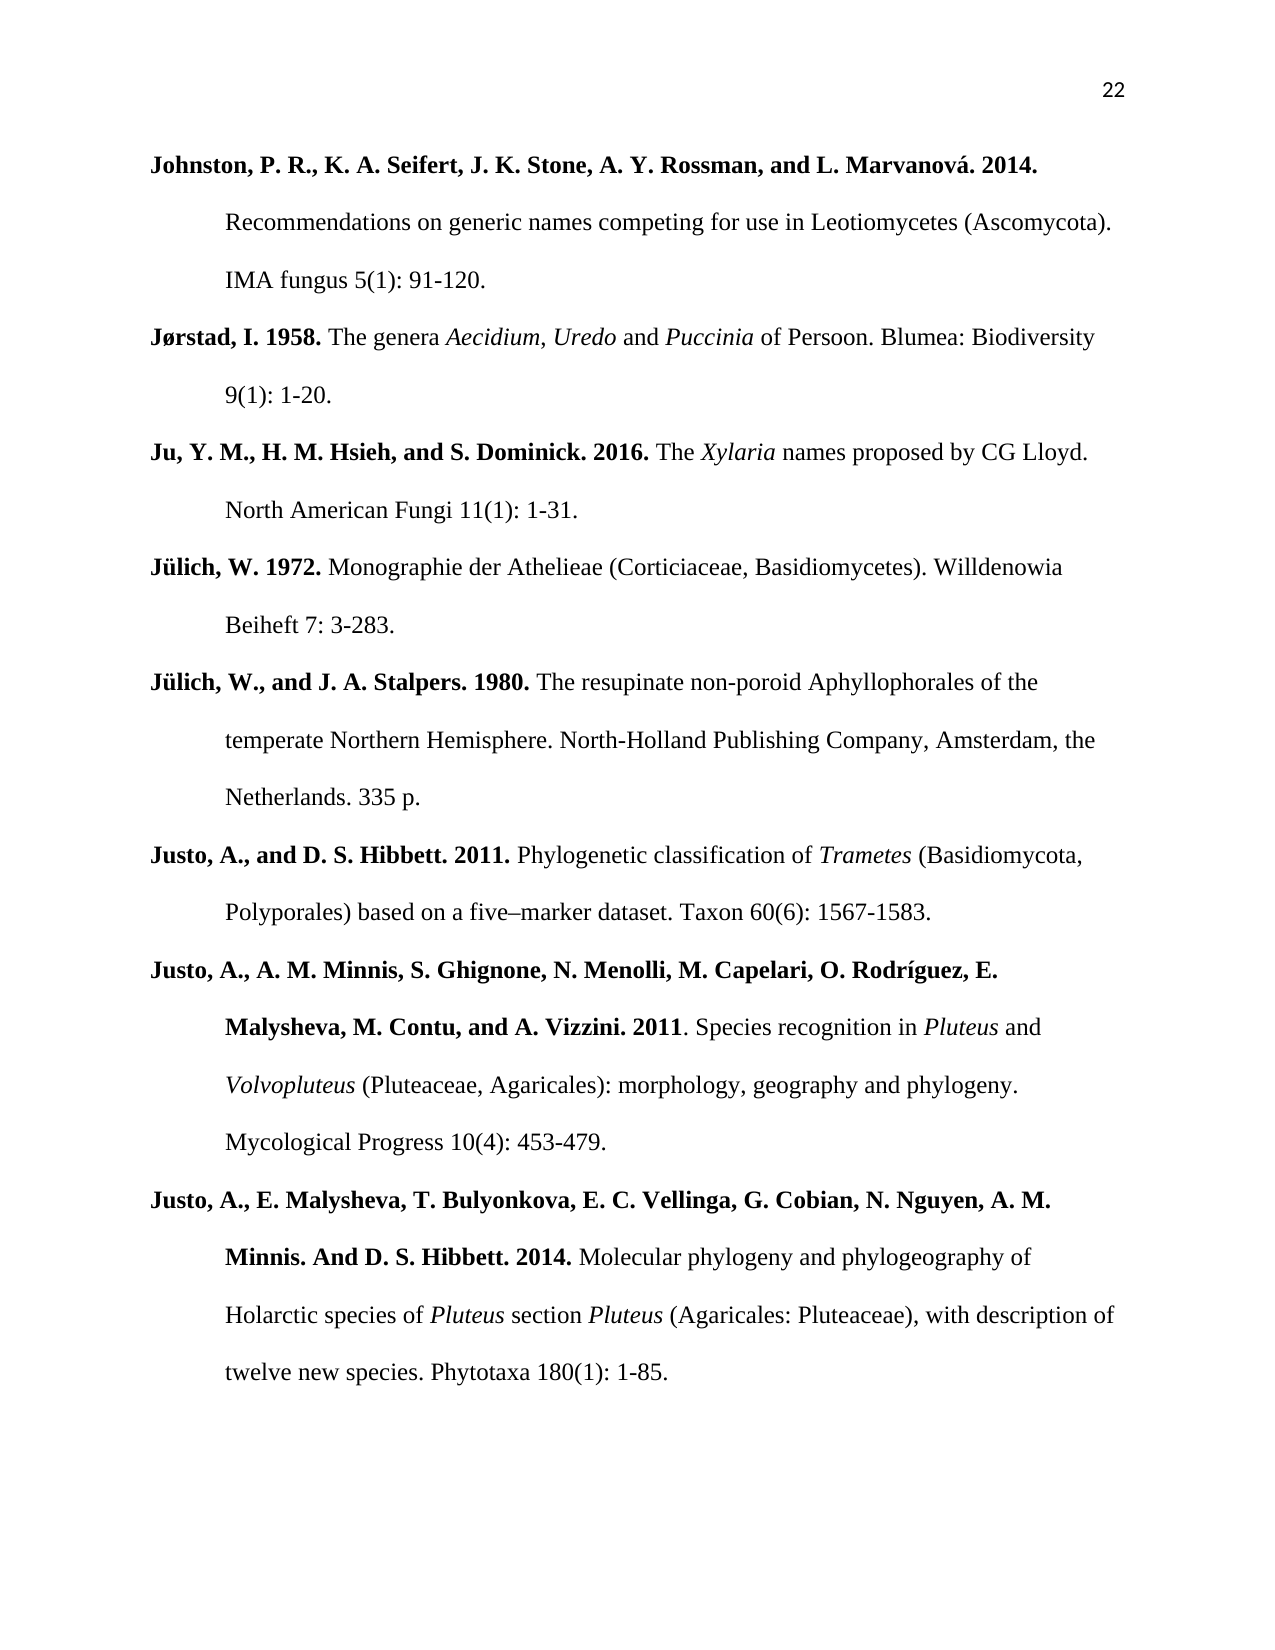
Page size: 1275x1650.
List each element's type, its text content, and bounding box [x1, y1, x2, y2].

text Justo, A., E. Malysheva, T. Bulyonkova, E. C. Vellinga, G. Cobian, N. Nguyen, A. M. Minnis. And D. S. Hibbett. 2014. Molecular phylogeny and phylogeography of Holarctic species of Pluteus section Pluteus (Agaricales: Pluteaceae), with description of twelve new species. Phytotaxa 180(1): 1-85. [150, 1185, 1125, 1386]
text Jørstad, I. 1958. The genera Aecidium, Uredo and Puccinia of Persoon. Blumea: Biodiversity 9(1): 1-20. [150, 322, 1125, 409]
text Jülich, W., and J. A. Stalpers. 1980. The resupinate non-poroid Aphyllophorales of the temperate Northern Hemisphere. North-Holland Publishing Company, Amsterdam, the Netherlands. 335 p. [150, 667, 1125, 811]
text Justo, A., and D. S. Hibbett. 2011. Phylogenetic classification of Trametes (Basidiomycota, Polyporales) based on a five–marker dataset. Taxon 60(6): 1567-1583. [150, 840, 1125, 926]
text Ju, Y. M., H. M. Hsieh, and S. Dominick. 2016. The Xylaria names proposed by CG Lloyd. North American Fungi 11(1): 1-31. [150, 437, 1125, 524]
text Johnston, P. R., K. A. Seifert, J. K. Stone, A. Y. Rossman, and L. Marvanová. 2014. Recommendations on generic names competing for use in Leotiomycetes (Ascomycota). IMA fungus 5(1): 91-120. [150, 150, 1125, 294]
text Justo, A., A. M. Minnis, S. Ghignone, N. Menolli, M. Capelari, O. Rodríguez, E. Malysheva, M. Contu, and A. Vizzini. 2011. Species recognition in Pluteus and Volvopluteus (Pluteaceae, Agaricales): morphology, geography and phylogeny. Mycological Progress 10(4): 453-479. [150, 955, 1125, 1156]
text Jülich, W. 1972. Monographie der Athelieae (Corticiaceae, Basidiomycetes). Willdenowia Beiheft 7: 3-283. [150, 552, 1125, 639]
